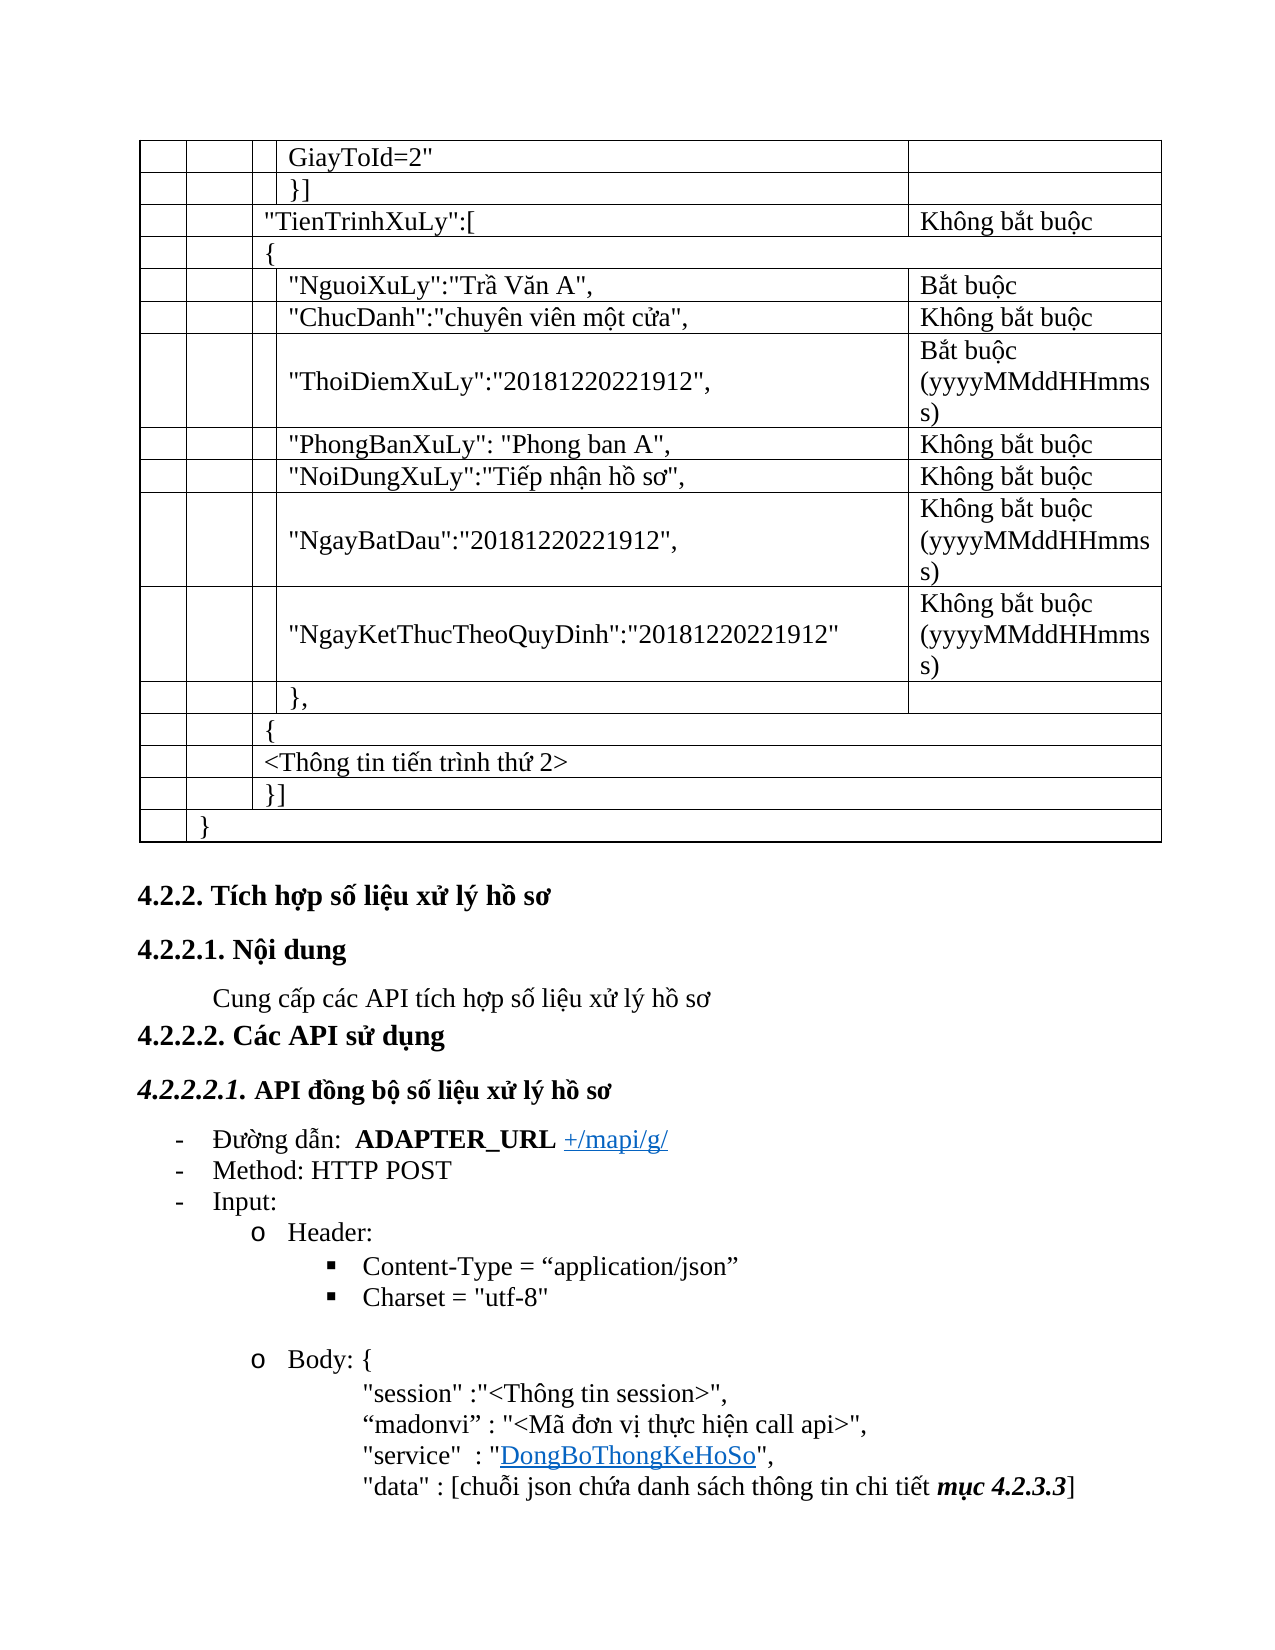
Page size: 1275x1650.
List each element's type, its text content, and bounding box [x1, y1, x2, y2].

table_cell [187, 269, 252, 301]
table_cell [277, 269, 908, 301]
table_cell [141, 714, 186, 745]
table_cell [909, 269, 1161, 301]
list Method: HTTP POST [175, 1154, 1167, 1185]
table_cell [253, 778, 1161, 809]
text “madonvi” : "<Mã đơn vị thực hiện call api>", [287, 1408, 1167, 1439]
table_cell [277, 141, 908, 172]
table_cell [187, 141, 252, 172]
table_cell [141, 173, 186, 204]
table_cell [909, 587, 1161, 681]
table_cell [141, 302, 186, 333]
text "service" : "DongBoThongKeHoSo", [287, 1439, 1167, 1470]
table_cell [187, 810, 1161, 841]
list Input: [175, 1185, 1167, 1216]
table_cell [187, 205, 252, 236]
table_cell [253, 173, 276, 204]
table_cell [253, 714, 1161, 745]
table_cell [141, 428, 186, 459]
text "session" :"<Thông tin session>", [287, 1377, 1167, 1408]
text Cung cấp các API tích hợp số liệu xử lý hồ sơ [137, 983, 1167, 1014]
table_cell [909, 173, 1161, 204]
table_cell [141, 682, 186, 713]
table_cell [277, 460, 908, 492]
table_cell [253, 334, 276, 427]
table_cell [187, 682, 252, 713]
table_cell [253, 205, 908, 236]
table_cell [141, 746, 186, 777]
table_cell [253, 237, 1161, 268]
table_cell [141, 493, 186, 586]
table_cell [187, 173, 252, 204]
text "data" : [chuỗi json chứa danh sách thông tin chi tiết mục 4.2.3.3] [287, 1470, 1167, 1501]
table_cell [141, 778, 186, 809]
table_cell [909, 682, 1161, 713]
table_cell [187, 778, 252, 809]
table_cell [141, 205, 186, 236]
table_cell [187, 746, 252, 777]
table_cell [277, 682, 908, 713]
subtitle Các API sử dụng [137, 1018, 1167, 1051]
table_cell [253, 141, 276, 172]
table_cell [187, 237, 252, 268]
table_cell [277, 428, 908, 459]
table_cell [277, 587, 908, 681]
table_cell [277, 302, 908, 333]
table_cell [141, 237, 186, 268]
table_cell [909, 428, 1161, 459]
subtitle Tích hợp số liệu xử lý hồ sơ [137, 878, 1167, 911]
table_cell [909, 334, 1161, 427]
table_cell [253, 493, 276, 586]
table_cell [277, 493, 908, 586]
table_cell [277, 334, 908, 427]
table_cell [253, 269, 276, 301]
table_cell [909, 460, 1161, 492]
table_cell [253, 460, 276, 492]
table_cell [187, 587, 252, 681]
subtitle Nội dung [137, 932, 1167, 966]
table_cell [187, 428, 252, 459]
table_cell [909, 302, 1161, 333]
list Header: [250, 1216, 1167, 1249]
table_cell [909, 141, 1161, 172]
subtitle API đồng bộ số liệu xử lý hồ sơ [137, 1072, 1167, 1106]
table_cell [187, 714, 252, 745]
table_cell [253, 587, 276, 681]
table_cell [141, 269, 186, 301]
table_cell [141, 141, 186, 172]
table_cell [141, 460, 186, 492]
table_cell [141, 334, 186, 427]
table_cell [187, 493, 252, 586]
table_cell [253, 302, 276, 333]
list Content-Type = “application/json” [325, 1249, 1167, 1281]
list Charset = "utf-8" [325, 1281, 1167, 1312]
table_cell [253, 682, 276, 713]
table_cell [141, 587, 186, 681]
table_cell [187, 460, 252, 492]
list Đường dẫn: ADAPTER_URL +/mapi/g/ [175, 1123, 1167, 1154]
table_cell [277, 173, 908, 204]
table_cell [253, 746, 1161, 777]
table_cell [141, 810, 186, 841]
list Body: { [250, 1343, 1167, 1377]
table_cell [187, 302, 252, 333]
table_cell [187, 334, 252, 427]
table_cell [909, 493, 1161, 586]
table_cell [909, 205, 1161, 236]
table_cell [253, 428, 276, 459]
